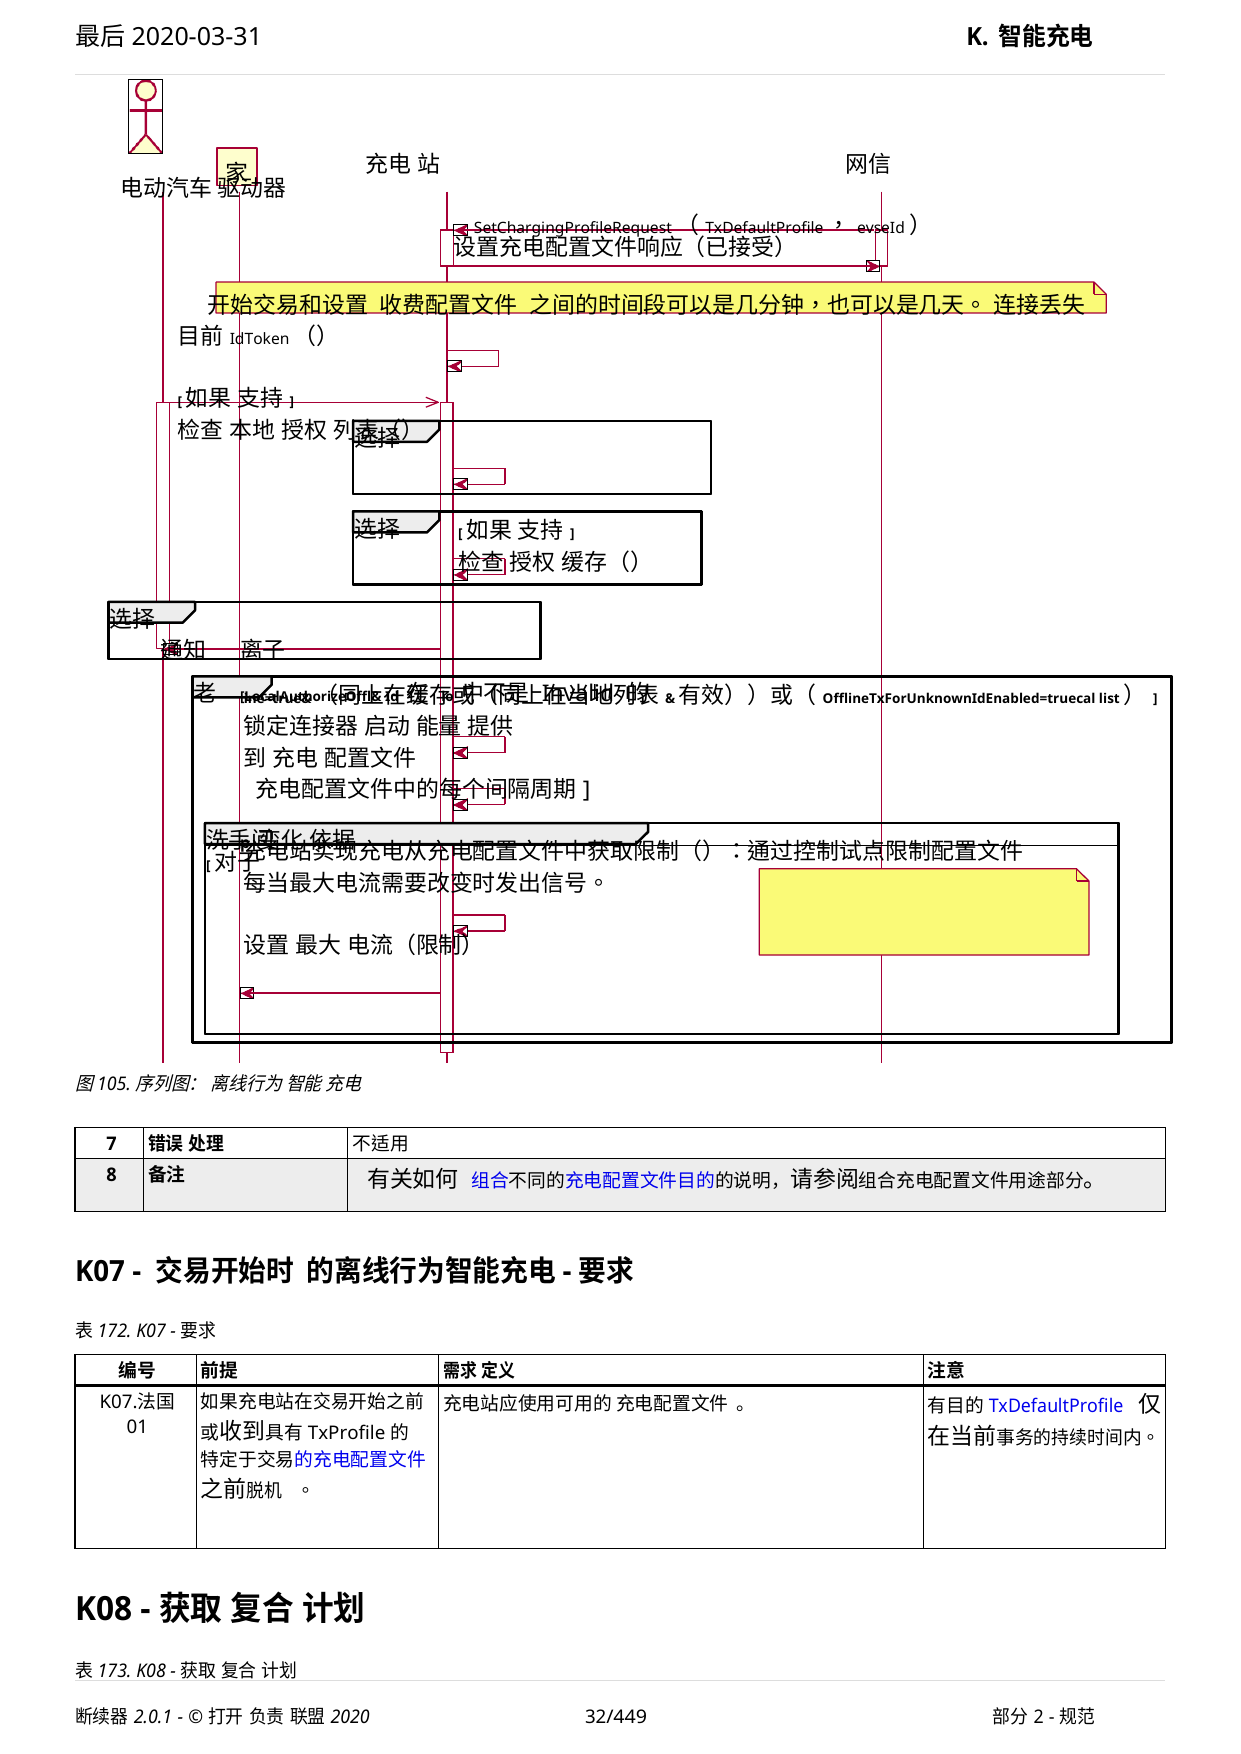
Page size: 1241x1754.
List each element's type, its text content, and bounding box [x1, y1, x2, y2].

picture [454, 479, 467, 489]
text 表 172. K07 - 要求 [75, 1317, 1178, 1343]
table_header 错误 处理 [144, 1128, 347, 1157]
table_cell 8 [76, 1159, 143, 1211]
picture [454, 748, 467, 758]
subtitle K07 - 交易开始时 的离线行为智能充电 - 要求 [75, 1248, 1178, 1290]
table_cell 备注 [144, 1159, 347, 1211]
table_header 7 [76, 1128, 143, 1157]
table_header 需求 定义 [439, 1355, 923, 1384]
table_header 前提 [197, 1355, 438, 1384]
table_header 编号 [76, 1355, 196, 1384]
table_header 注意 [924, 1355, 1165, 1384]
subtitle K08 - 获取 复合 计划 [75, 1585, 1178, 1631]
picture [454, 225, 467, 235]
text 图 105. 序列图： 离线行为 智能 充电 [75, 1069, 1178, 1096]
table_cell K07.法国01 [76, 1387, 196, 1548]
text 表 173. K08 - 获取 复合 计划 [75, 1658, 1178, 1683]
picture [164, 644, 168, 654]
picture [448, 361, 461, 371]
table_cell 如果充电站在交易开始之前或收到具有 TxProfile 的 特定于交易的充电配置文件之前脱机 。 [197, 1387, 438, 1548]
picture [454, 800, 467, 810]
table_header 不适用 [348, 1128, 1165, 1157]
picture [454, 570, 467, 580]
picture [129, 80, 162, 153]
table_cell 有目的 TxDefaultProfile 仅在当前事务的持续时间内。 [924, 1387, 1165, 1548]
picture [454, 926, 467, 936]
table_cell 有关如何 组合不同的充电配置文件目的的说明，请参阅组合充电配置文件用途部分。 [348, 1159, 1165, 1211]
picture [867, 261, 879, 271]
table_cell 充电站应使用可用的 充电配置文件 。 [439, 1387, 923, 1548]
picture [241, 988, 253, 998]
